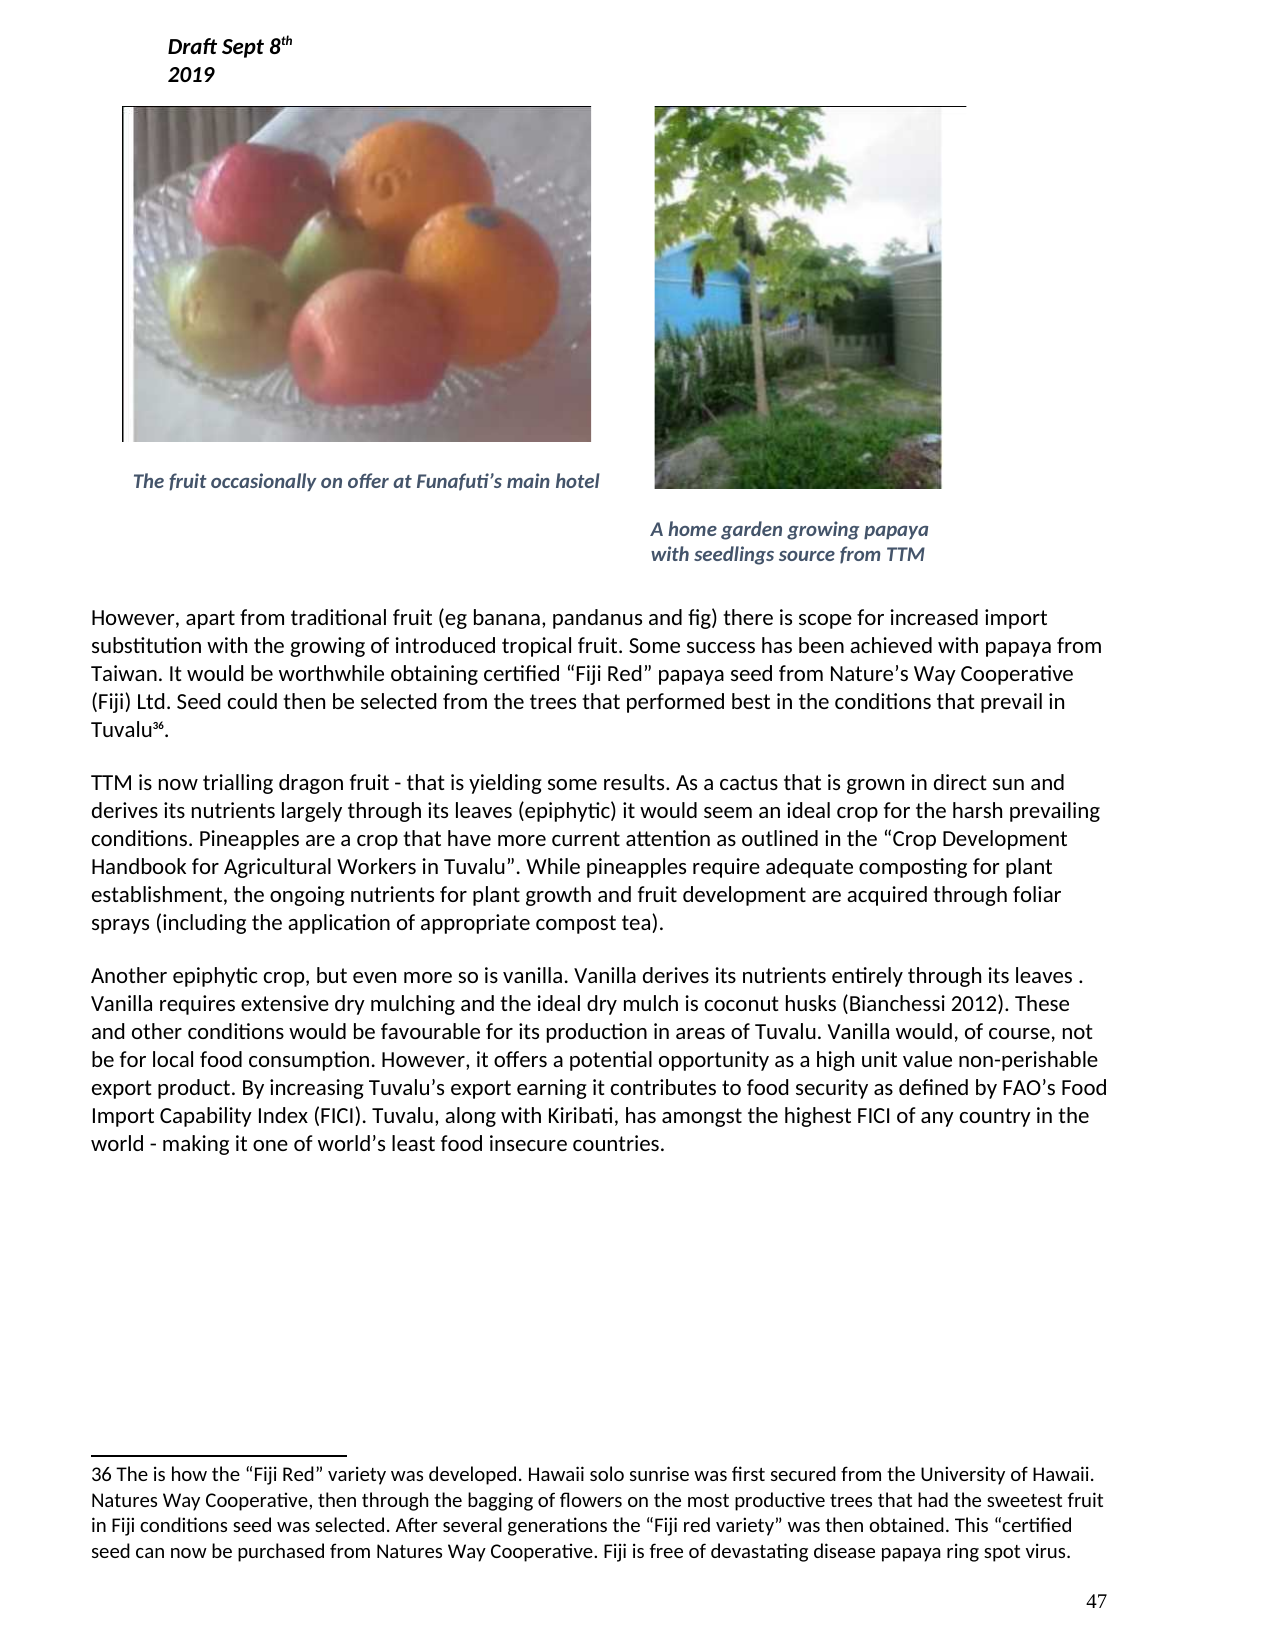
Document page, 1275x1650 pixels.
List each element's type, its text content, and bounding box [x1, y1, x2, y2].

picture [122, 106, 592, 442]
text TTM is now trialling dragon fruit - that is yielding some results. As a cactus that is grown in direct sun and derives its nutrients largely through its leaves (epiphytic) it would seem an ideal crop for the harsh prevailing conditions. Pineapples are a crop that have more current attention as outlined in the “Crop Development Handbook for Agricultural Workers in Tuvalu”. While pineapples require adequate composting for plant establishment, the ongoing nutrients for plant growth and fruit development are acquired through foliar sprays (including the application of appropriate compost tea). [91, 768, 1110, 936]
picture [654, 106, 967, 489]
text Another epiphytic crop, but even more so is vanilla. Vanilla derives its nutrients entirely through its leaves . Vanilla requires extensive dry mulching and the ideal dry mulch is coconut husks (Bianchessi 2012). These and other conditions would be favourable for its production in areas of Tuvalu. Vanilla would, of course, not be for local food consumption. However, it offers a potential opportunity as a high unit value non-perishable export product. By increasing Tuvalu’s export earning it contributes to food security as defined by FAO’s Food Import Capability Index (FICI). Tuvalu, along with Kiribati, has amongst the highest FICI of any country in the world - making it one of world’s least food insecure countries. [91, 961, 1110, 1157]
text However, apart from traditional fruit (eg banana, pandanus and fig) there is scope for increased import substitution with the growing of introduced tropical fruit. Some success has been achieved with papaya from Taiwan. It would be worthwhile obtaining certified “Fiji Red” papaya seed from Nature’s Way Cooperative (Fiji) Ltd. Seed could then be selected from the trees that performed best in the conditions that prevail in Tuvalu. [91, 603, 1110, 743]
